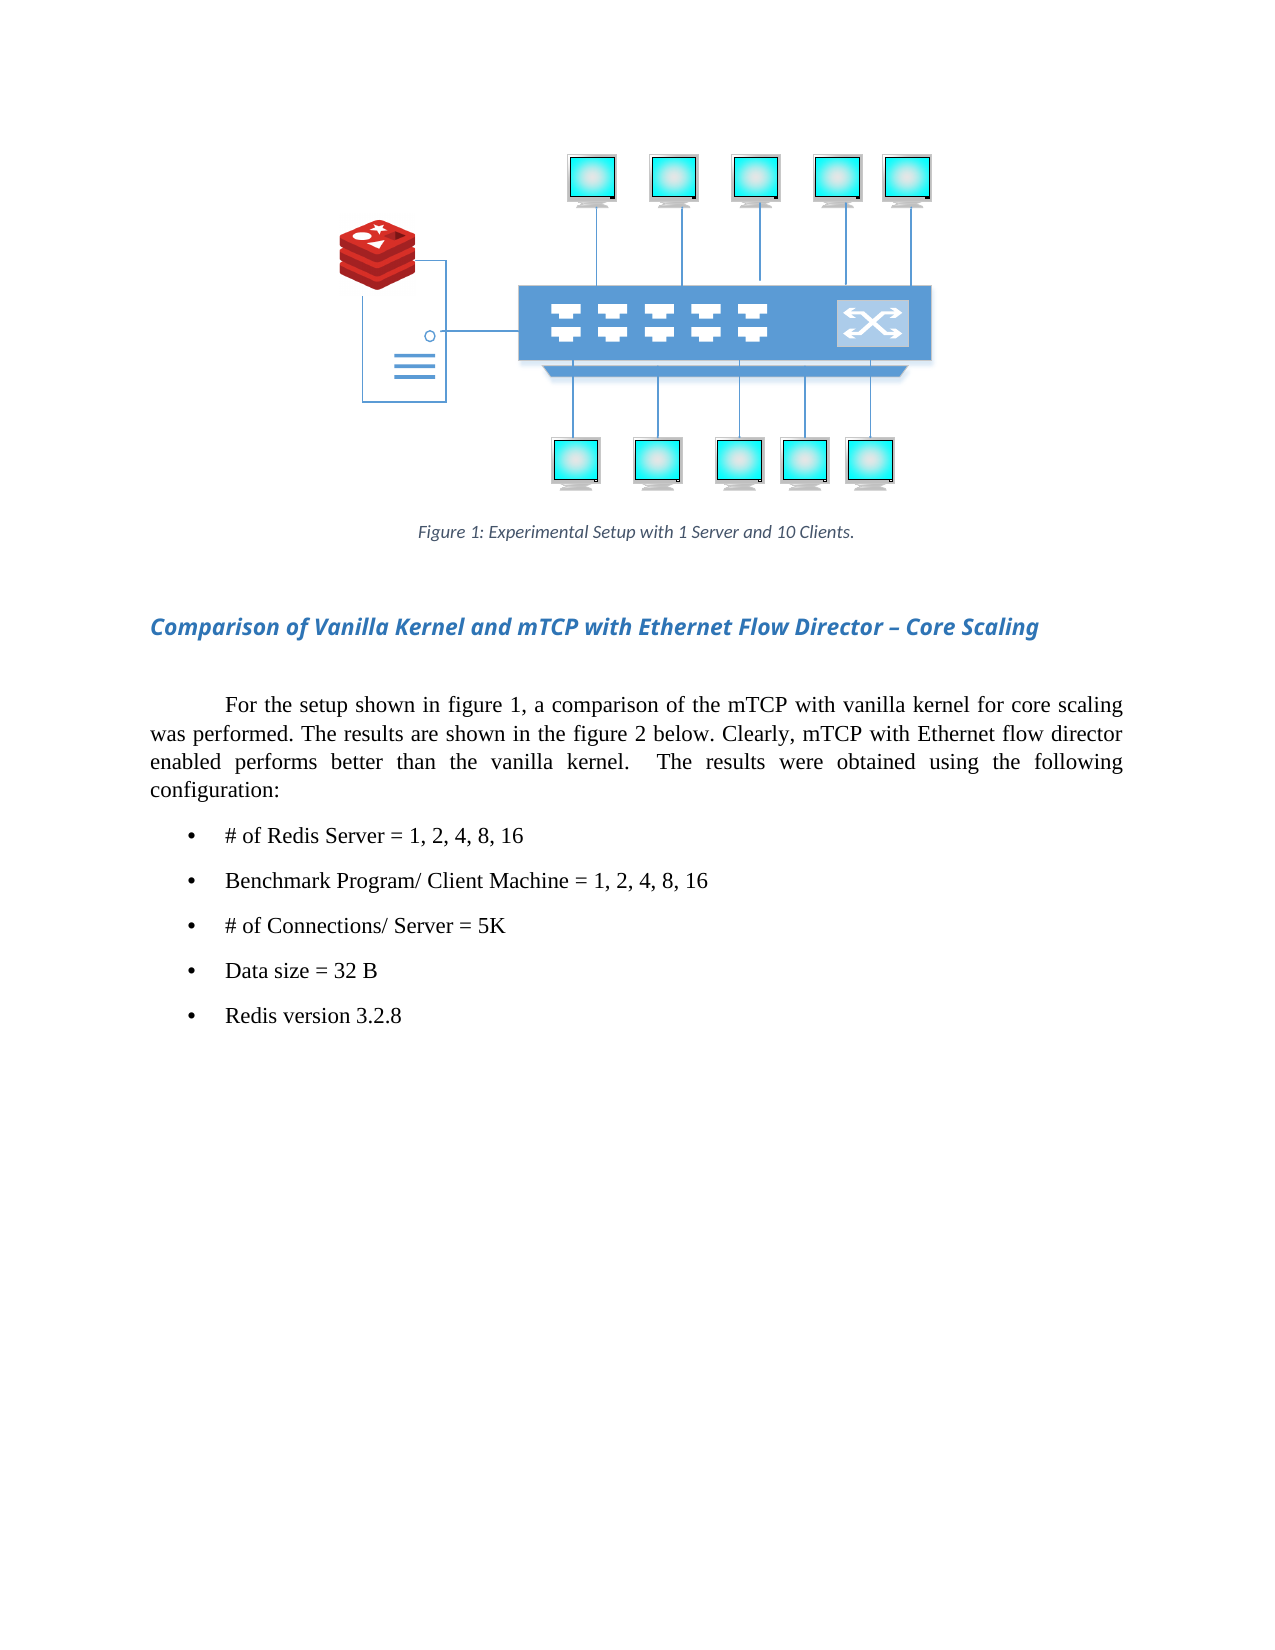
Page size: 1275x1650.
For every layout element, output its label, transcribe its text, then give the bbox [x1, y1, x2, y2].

subtitle Comparison of Vanilla Kernel and mTCP with Ethernet Flow Director – Core Scaling [150, 611, 1125, 642]
list Redis version 3.2.8 [187, 1002, 1125, 1029]
list # of Connections/ Server = 5K [187, 912, 1125, 938]
list Data size = 32 B [187, 957, 1125, 984]
text Figure 1: Experimental Setup with 1 Server and 10 Clients. [150, 520, 1125, 543]
list # of Redis Server = 1, 2, 4, 8, 16 [187, 822, 1125, 848]
list Benchmark Program/ Client Machine = 1, 2, 4, 8, 16 [187, 867, 1125, 893]
text For the setup shown in figure 1, a comparison of the mTCP with vanilla kernel for core scaling was performed. The results are shown in the figure 2 below. Clearly, mTCP with Ethernet flow director enabled performs better than the vanilla kernel. The results were obtained using the following configuration: [150, 691, 1125, 803]
